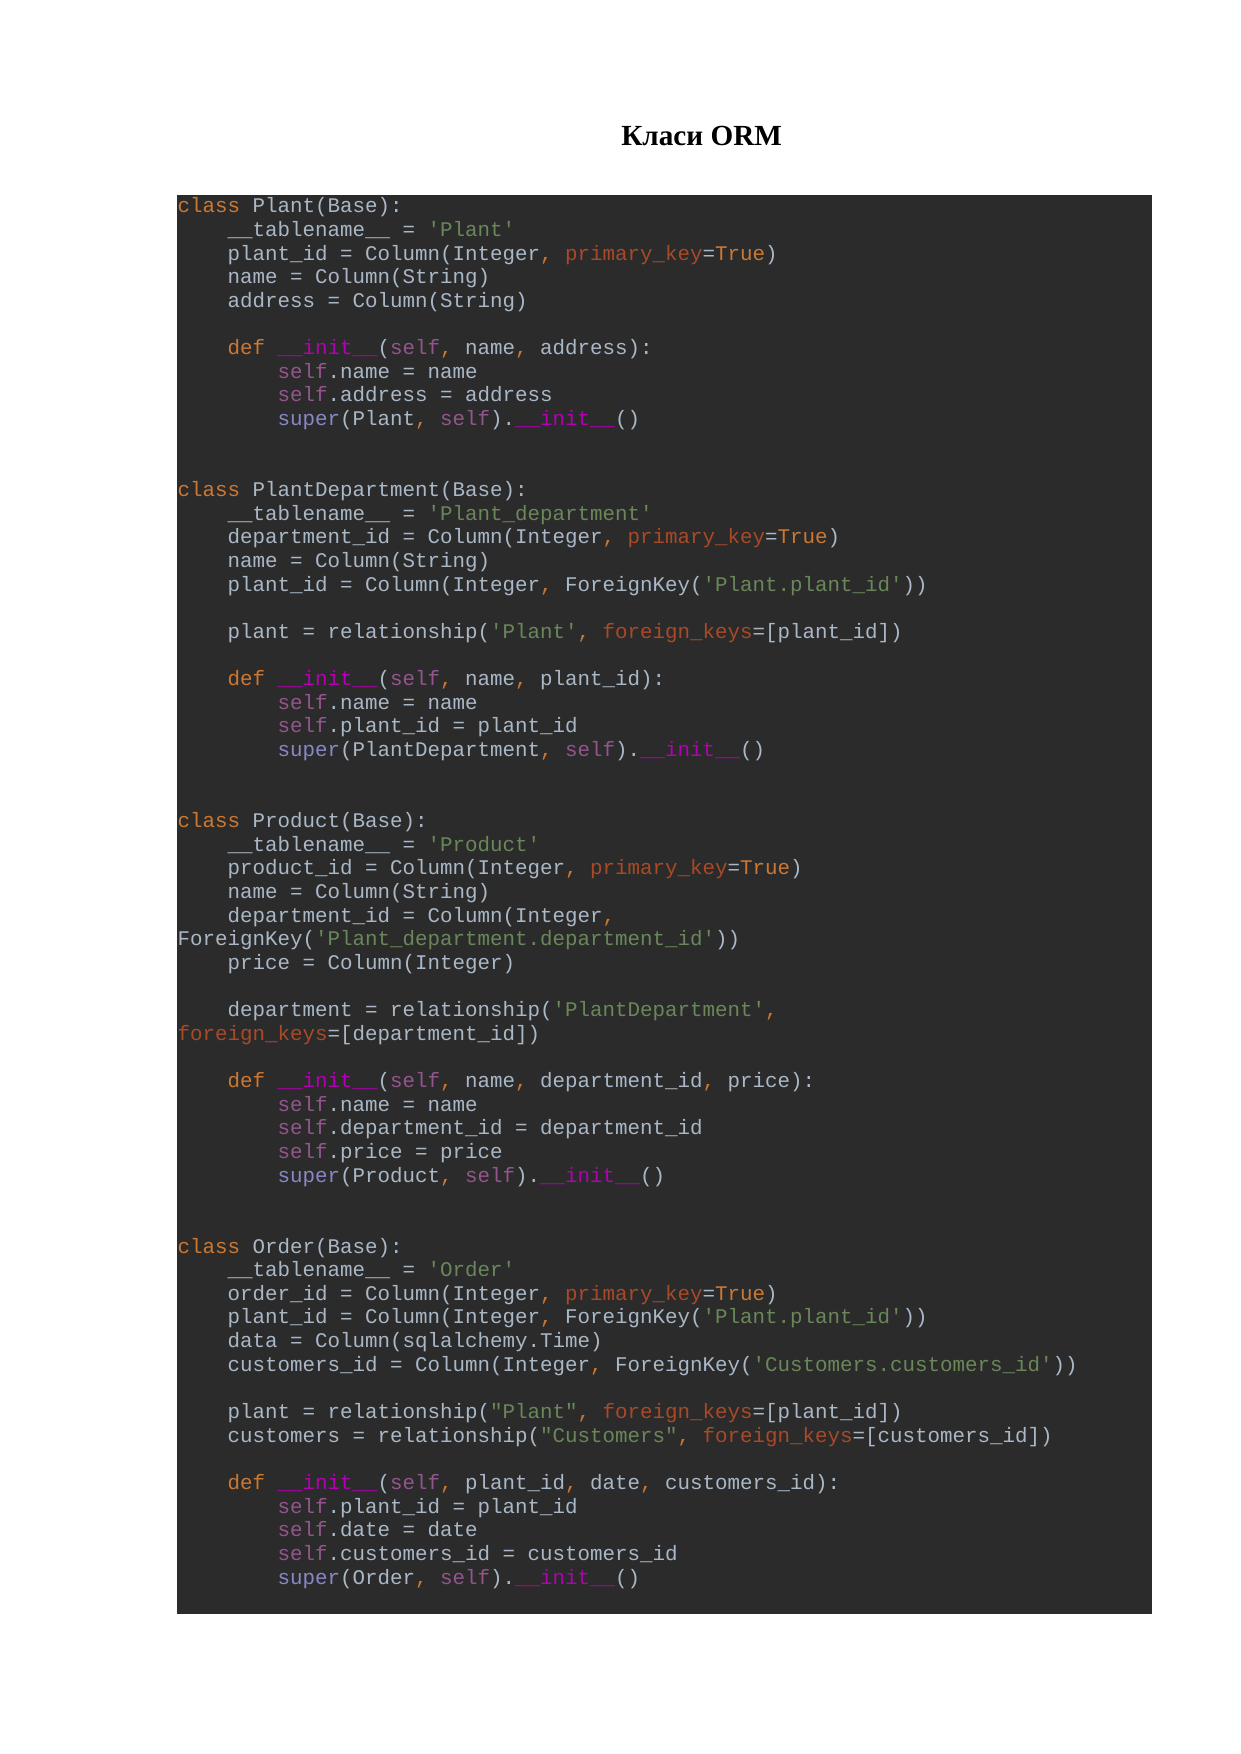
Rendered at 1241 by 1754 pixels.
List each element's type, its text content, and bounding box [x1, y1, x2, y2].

text Класи ORM [177, 118, 1152, 152]
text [177, 195, 1152, 1614]
